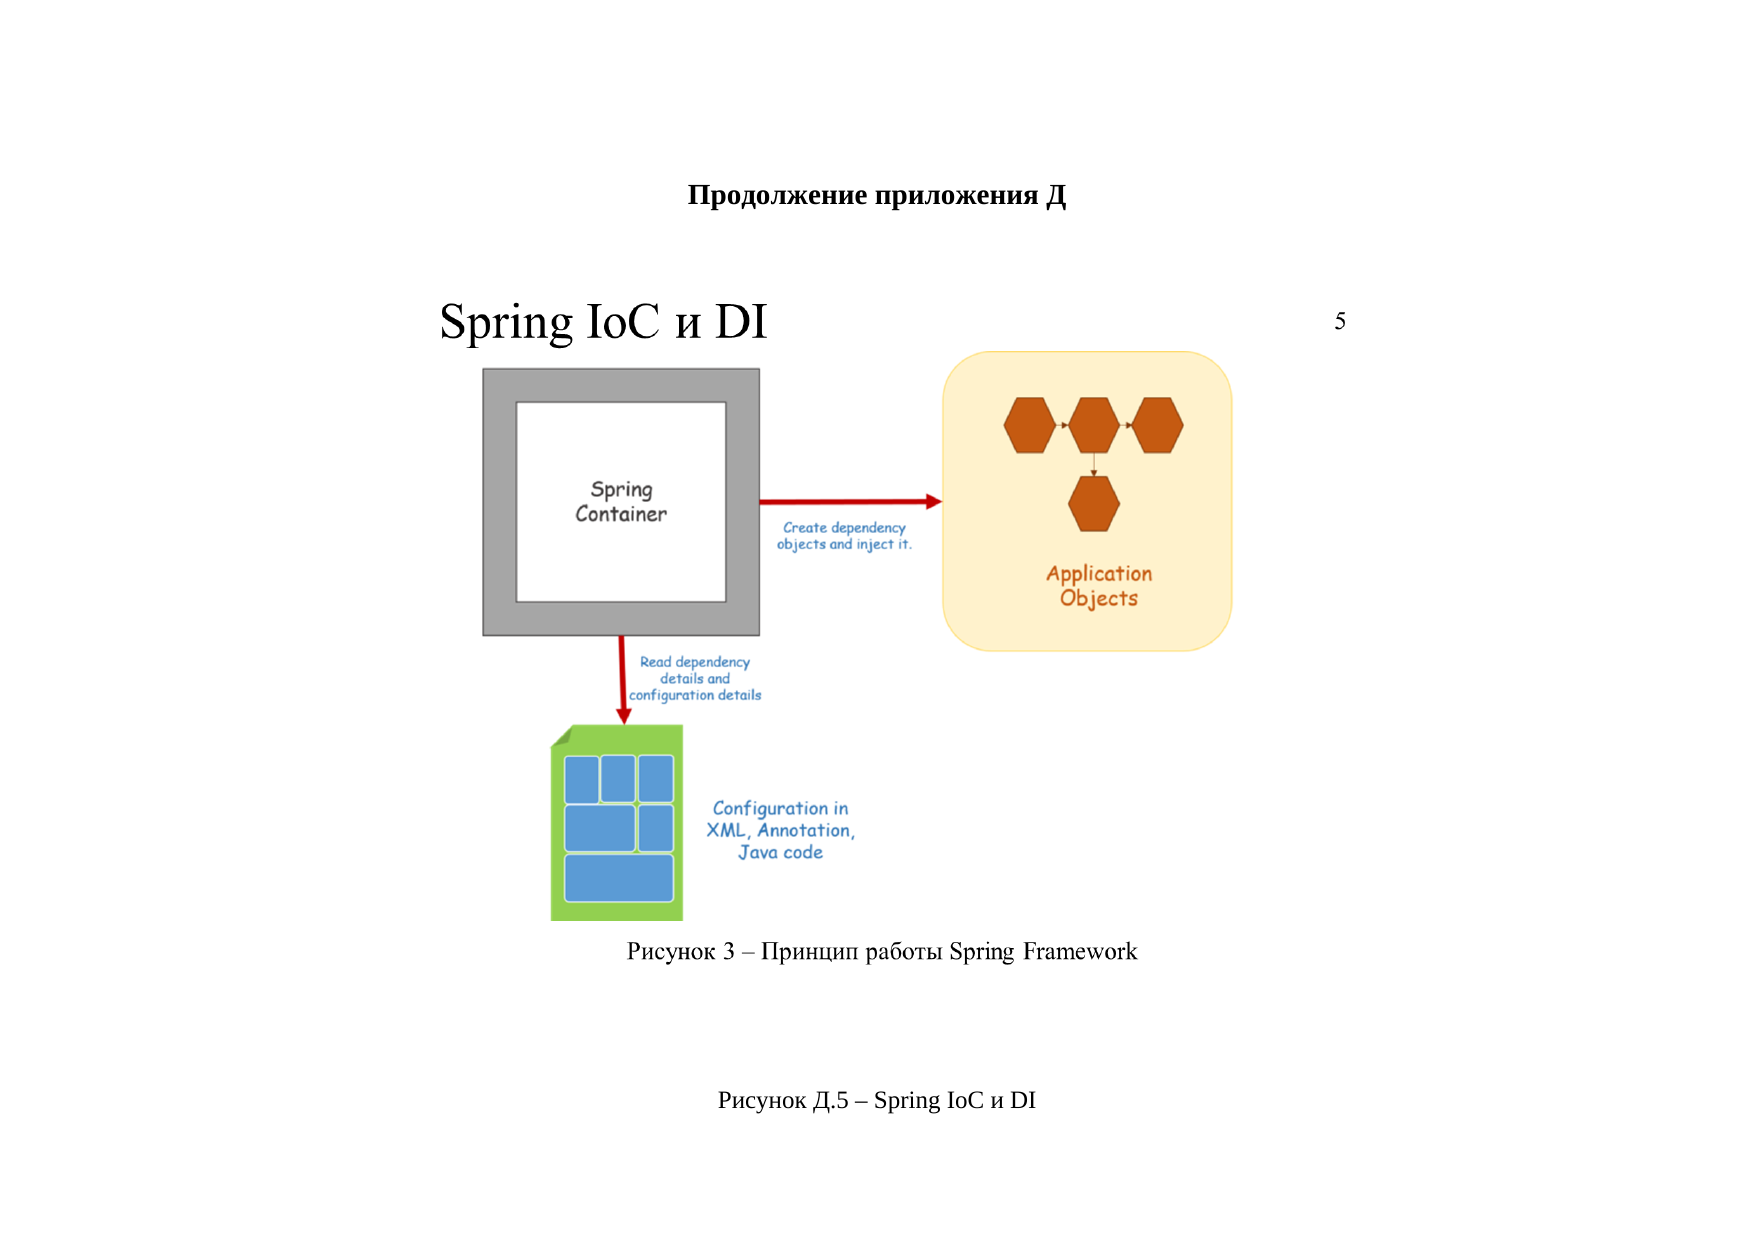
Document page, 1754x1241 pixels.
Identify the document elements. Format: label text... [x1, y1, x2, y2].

picture [372, 270, 1382, 1028]
text Рисунок Д.5 – Spring IoC и DI [118, 1086, 1636, 1114]
text Продолжение приложения Д [118, 177, 1636, 211]
